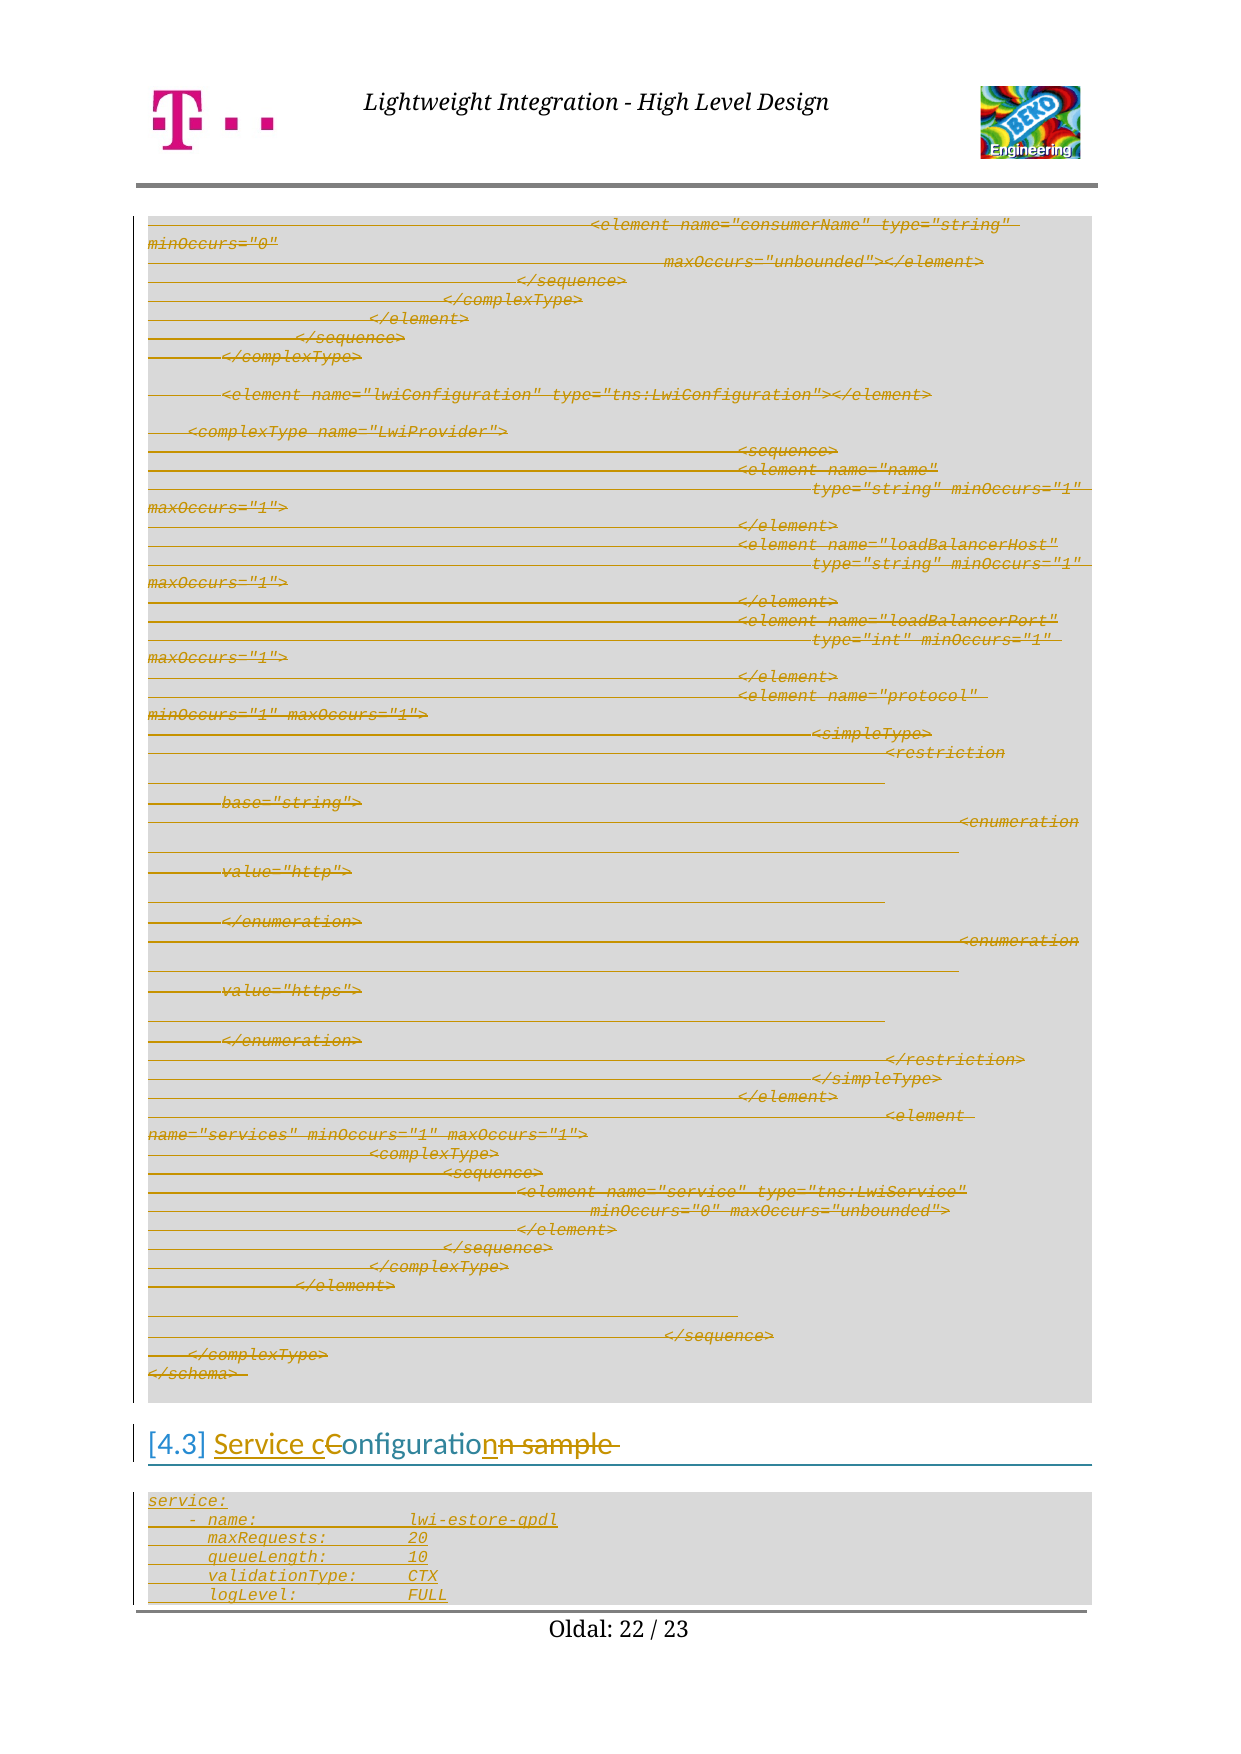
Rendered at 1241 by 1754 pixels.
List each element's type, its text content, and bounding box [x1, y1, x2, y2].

picture [980, 86, 1081, 159]
picture [147, 86, 278, 154]
subtitle onfiguratio [148, 1424, 1092, 1464]
